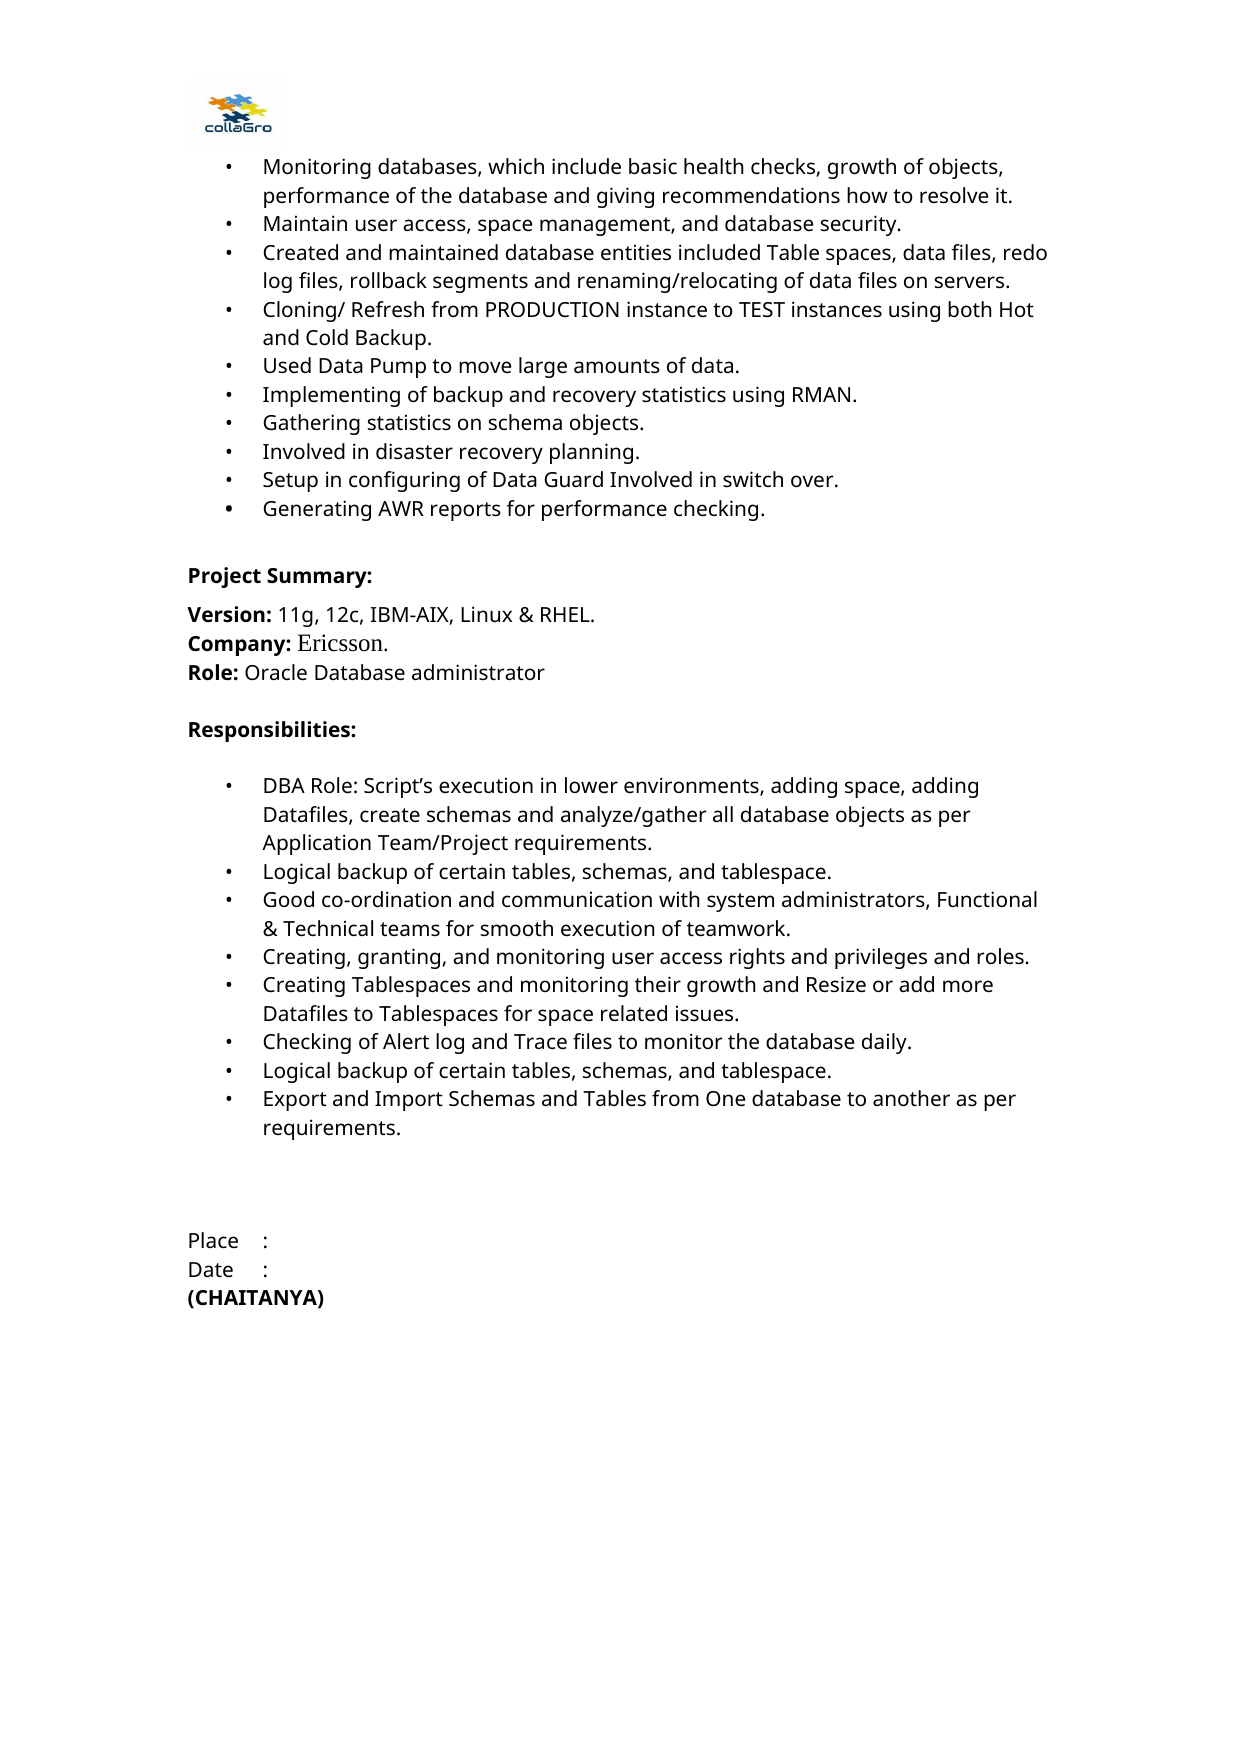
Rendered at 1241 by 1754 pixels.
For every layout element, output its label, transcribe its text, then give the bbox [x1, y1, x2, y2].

list Export and Import Schemas and Tables from One database to another as per requirements. [225, 1084, 1053, 1141]
text Date : (CHAITANYA) [187, 1255, 1053, 1312]
list Setup in configuring of Data Guard Involved in switch over. [225, 465, 1053, 494]
list Checking of Alert log and Trace files to monitor the database daily. [225, 1027, 1053, 1056]
list Involved in disaster recovery planning. [225, 437, 1053, 465]
text Version: 11g, 12c, IBM-AIX, Linux & RHEL. [187, 600, 1053, 628]
list Created and maintained database entities included Table spaces, data files, redo log files, rollback segments and renaming/relocating of data files on servers. [225, 238, 1053, 295]
text Project Summary: [187, 561, 1053, 589]
list DBA Role: Script’s execution in lower environments, adding space, adding Datafiles, create schemas and analyze/gather all database objects as per Application Team/Project requirements. [225, 772, 1053, 857]
list Generating AWR reports for performance checking. [225, 494, 1053, 522]
list Creating Tablespaces and monitoring their growth and Resize or add more Datafiles to Tablespaces for space related issues. [225, 971, 1053, 1027]
list Good co-ordination and communication with system administrators, Functional & Technical teams for smooth execution of teamwork. [225, 885, 1053, 942]
list Maintain user access, space management, and database security. [225, 209, 1053, 238]
text Responsibilities: [187, 715, 1053, 743]
list Creating, granting, and monitoring user access rights and privileges and roles. [225, 942, 1053, 971]
list Gathering statistics on schema objects. [225, 408, 1053, 437]
list Used Data Pump to move large amounts of data. [225, 352, 1053, 380]
picture [187, 75, 289, 153]
text Place : [187, 1227, 1053, 1255]
list Monitoring databases, which include basic health checks, growth of objects, performance of the database and giving recommendations how to resolve it. [225, 152, 1053, 209]
list Logical backup of certain tables, schemas, and tablespace. [225, 1056, 1053, 1084]
text Role: Oracle Database administrator [187, 658, 1053, 686]
list Logical backup of certain tables, schemas, and tablespace. [225, 857, 1053, 885]
list Implementing of backup and recovery statistics using RMAN. [225, 380, 1053, 408]
text Company: Ericsson. [187, 628, 1053, 658]
list Cloning/ Refresh from PRODUCTION instance to TEST instances using both Hot and Cold Backup. [225, 295, 1053, 352]
